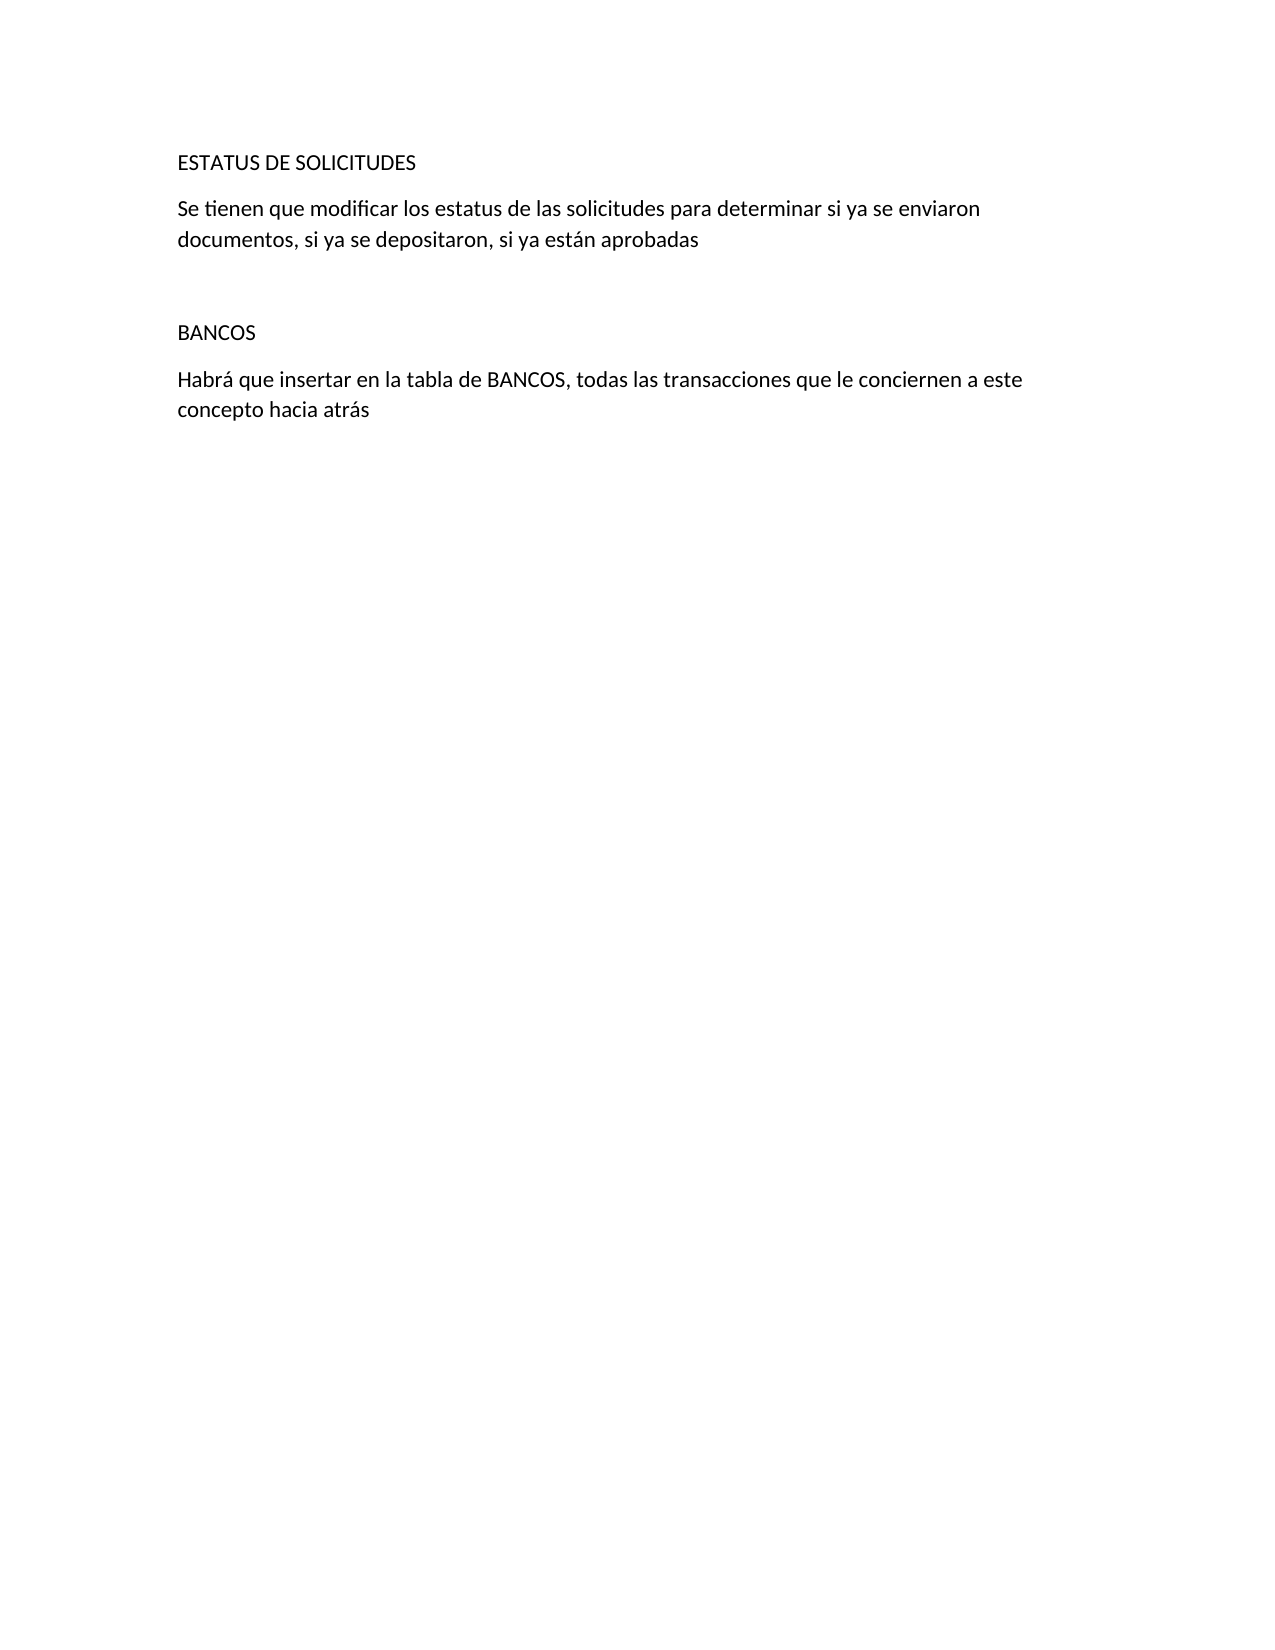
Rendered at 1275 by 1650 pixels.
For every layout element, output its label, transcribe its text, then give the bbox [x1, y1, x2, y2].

text BANCOS [177, 318, 1098, 346]
text ESTATUS DE SOLICITUDES [177, 148, 1098, 176]
text Habrá que insertar en la tabla de BANCOS, todas las transacciones que le conciernen a este concepto hacia atrás [177, 365, 1098, 423]
text Se tienen que modificar los estatus de las solicitudes para determinar si ya se enviaron documentos, si ya se depositaron, si ya están aprobadas [177, 194, 1098, 253]
